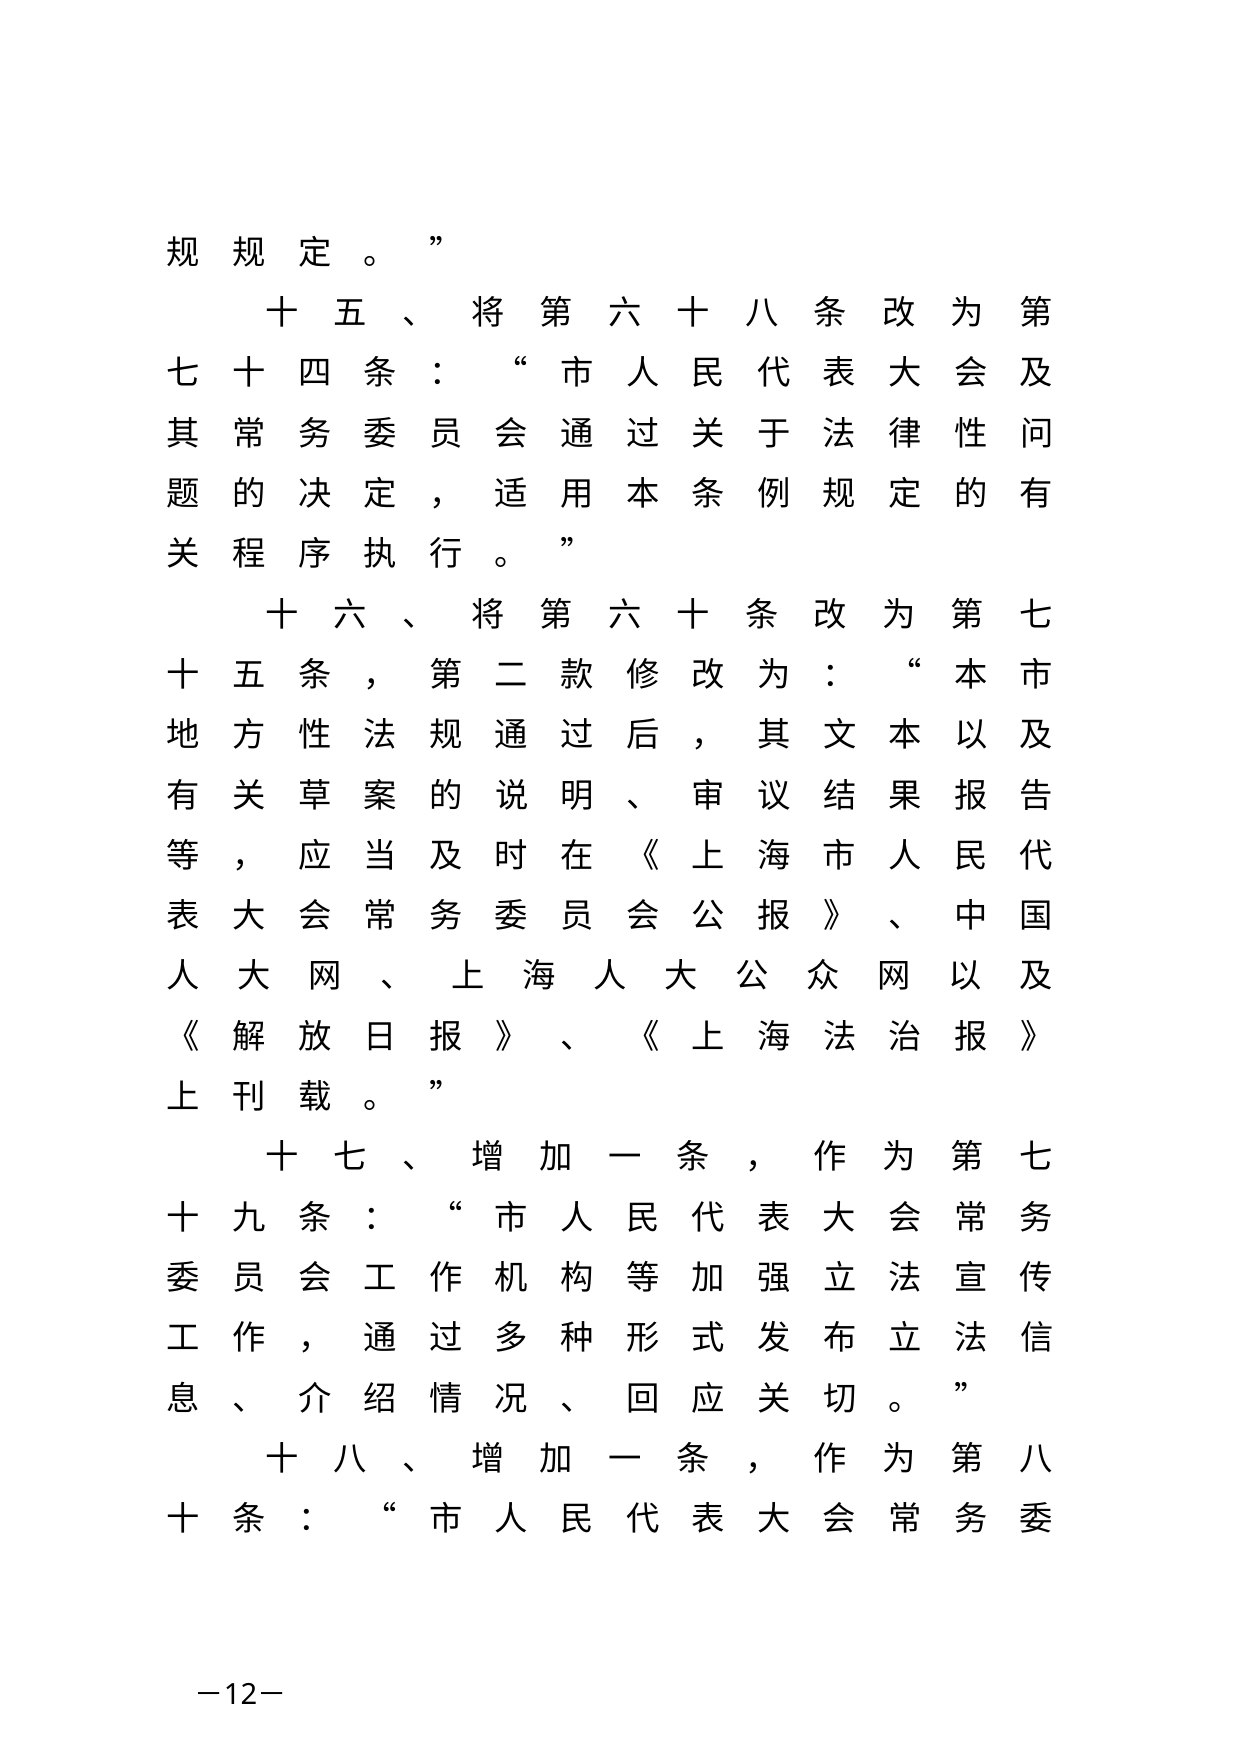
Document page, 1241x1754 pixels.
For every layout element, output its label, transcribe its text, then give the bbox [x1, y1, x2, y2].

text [167, 1426, 1085, 1546]
text 十六、将第六十条改为第七十五条，第二款修改为：“本市地方性法规通过后，其文本以及有关草案的说明、审议结果报告等，应当及时在《上海市人民代表大会常务委员会公报》、中国人大网、上海人大公众网以及《解放日报》、《上海法治报》上刊载。” [167, 581, 1085, 1124]
text 十七、增加一条，作为第七十九条：“市人民代表大会常务委员会工作机构等加强立法宣传工作，通过多种形式发布立法信息、介绍情况、回应关切。” [167, 1124, 1085, 1426]
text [167, 219, 1085, 280]
text 十五、将第六十八条改为第七十四条：“市人民代表大会及其常务委员会通过关于法律性问题的决定，适用本条例规定的有关程序执行。” [167, 280, 1085, 581]
